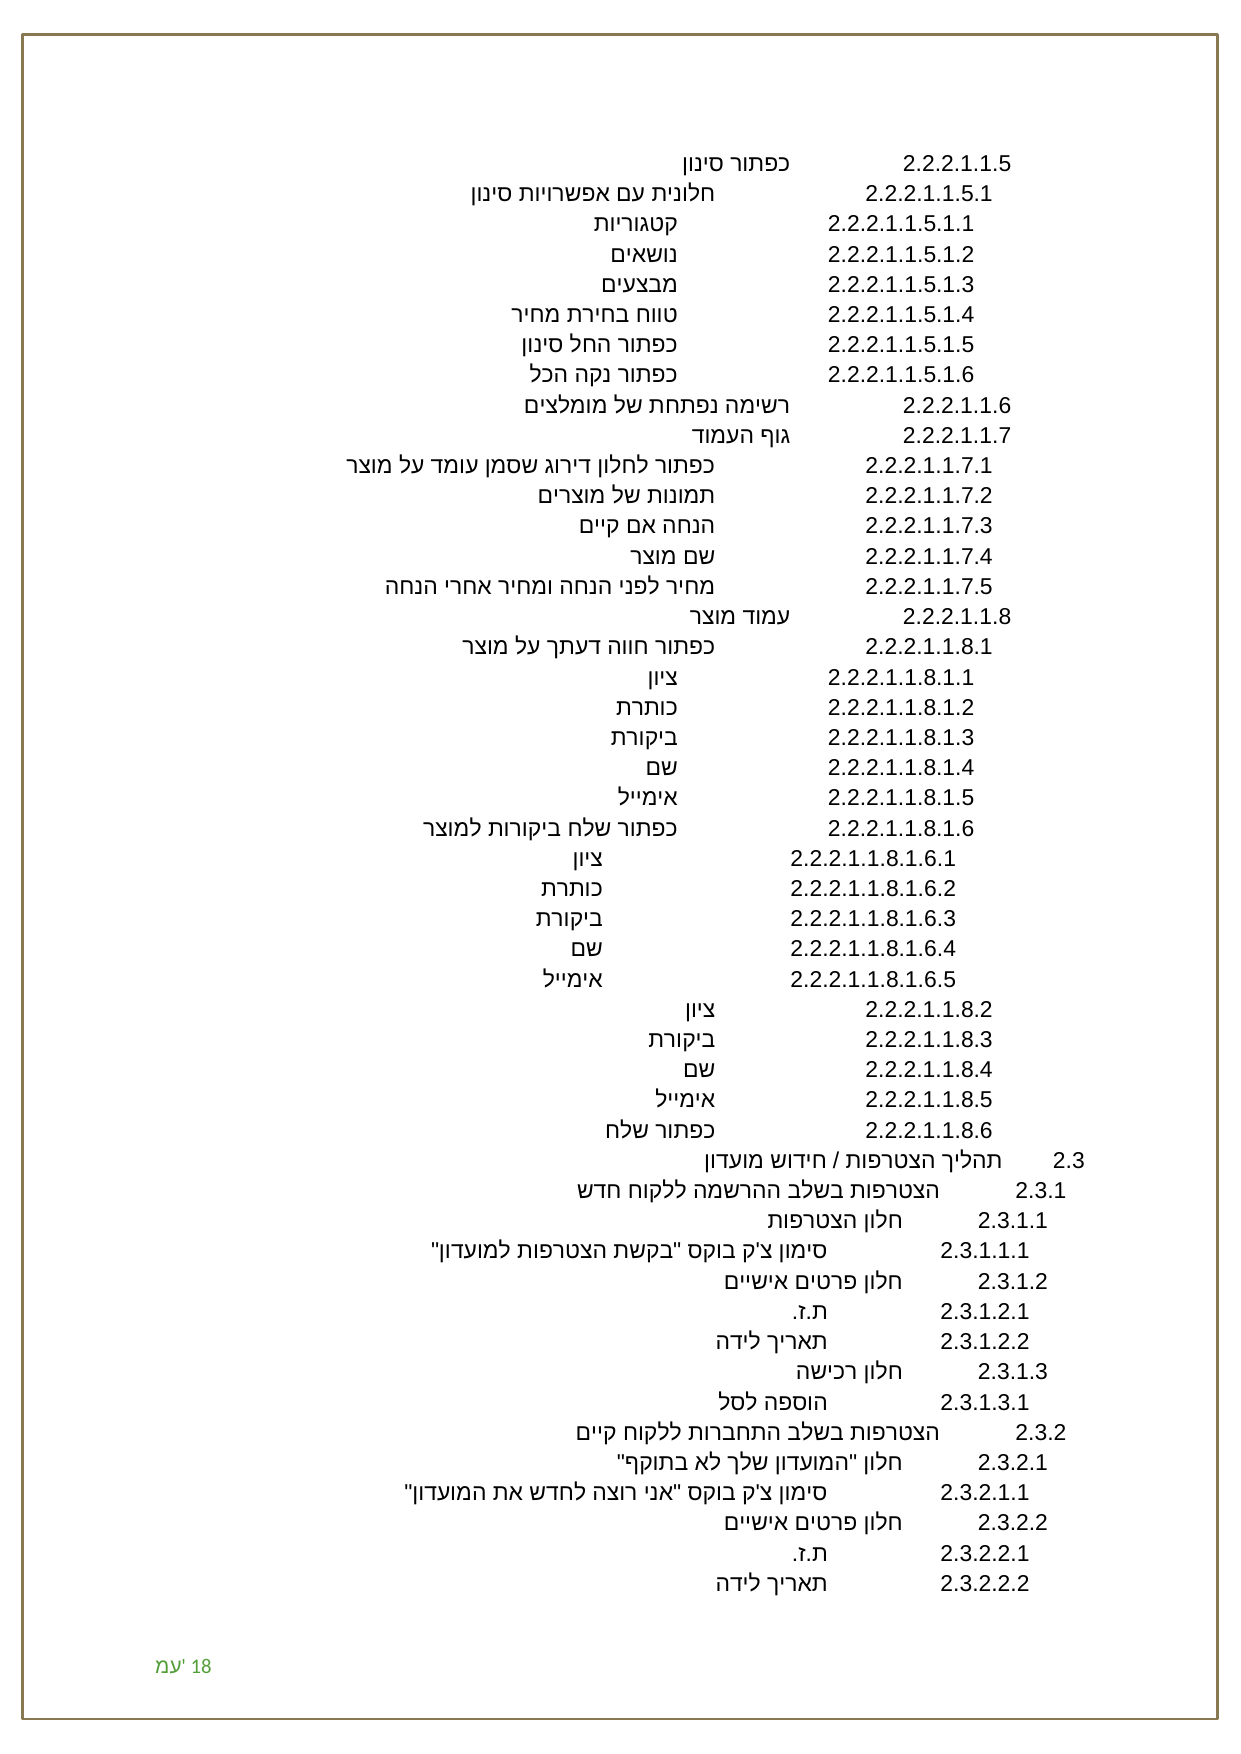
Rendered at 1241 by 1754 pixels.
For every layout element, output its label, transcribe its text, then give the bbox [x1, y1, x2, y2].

list ביקורת [150, 724, 828, 750]
list רשימה נפתחת של מומלצים [150, 392, 903, 418]
list כותרת [150, 694, 828, 720]
list ציון [150, 996, 865, 1022]
list אימייל [150, 1086, 865, 1113]
list אימייל [150, 784, 828, 811]
list חלון פרטים אישיים [150, 1509, 978, 1536]
list מבצעים [150, 271, 828, 297]
list סימון צ'ק בוקס "אני רוצה לחדש את המועדון" [150, 1479, 940, 1506]
list קטגוריות [150, 210, 828, 237]
list ציון [150, 845, 790, 871]
list חלון רכישה [150, 1358, 978, 1385]
list אימייל [150, 966, 790, 992]
list ת.ז. [150, 1539, 940, 1566]
list שם [150, 935, 790, 962]
list הצטרפות בשלב התחברות ללקוח קיים [150, 1419, 1015, 1445]
list חלון "המועדון שלך לא בתוקף" [150, 1449, 978, 1475]
list טווח בחירת מחיר [150, 301, 828, 327]
list סימון צ'ק בוקס "בקשת הצטרפות למועדון" [150, 1237, 940, 1264]
list הנחה אם קיים [150, 512, 865, 539]
list תאריך לידה [150, 1328, 940, 1354]
list גוף העמוד [150, 422, 903, 448]
list חלון הצטרפות [150, 1207, 978, 1234]
list כפתור החל סינון [150, 331, 828, 358]
list עמוד מוצר [150, 603, 903, 629]
list ת.ז. [150, 1298, 940, 1324]
list כפתור שלח ביקורות למוצר [150, 814, 828, 841]
list שם [150, 754, 828, 781]
list תמונות של מוצרים [150, 482, 865, 509]
list ביקורת [150, 1026, 865, 1052]
list מחיר לפני הנחה ומחיר אחרי הנחה [150, 573, 865, 599]
list חלון פרטים אישיים [150, 1268, 978, 1294]
list כותרת [150, 875, 790, 901]
list תאריך לידה [150, 1570, 940, 1596]
list כפתור נקה הכל [150, 361, 828, 388]
list ביקורת [150, 905, 790, 932]
list כפתור שלח [150, 1117, 865, 1143]
list הוספה לסל [150, 1388, 940, 1415]
list הצטרפות בשלב ההרשמה ללקוח חדש [150, 1177, 1015, 1203]
list כפתור לחלון דירוג שסמן עומד על מוצר [150, 452, 865, 478]
list ציון [150, 663, 828, 690]
list חלונית עם אפשרויות סינון [150, 180, 865, 207]
list כפתור סינון [150, 150, 903, 176]
list שם מוצר [150, 543, 865, 569]
list תהליך הצטרפות / חידוש מועדון [150, 1147, 1053, 1173]
list שם [150, 1056, 865, 1083]
list כפתור חווה דעתך על מוצר [150, 633, 865, 660]
list נושאים [150, 241, 828, 267]
